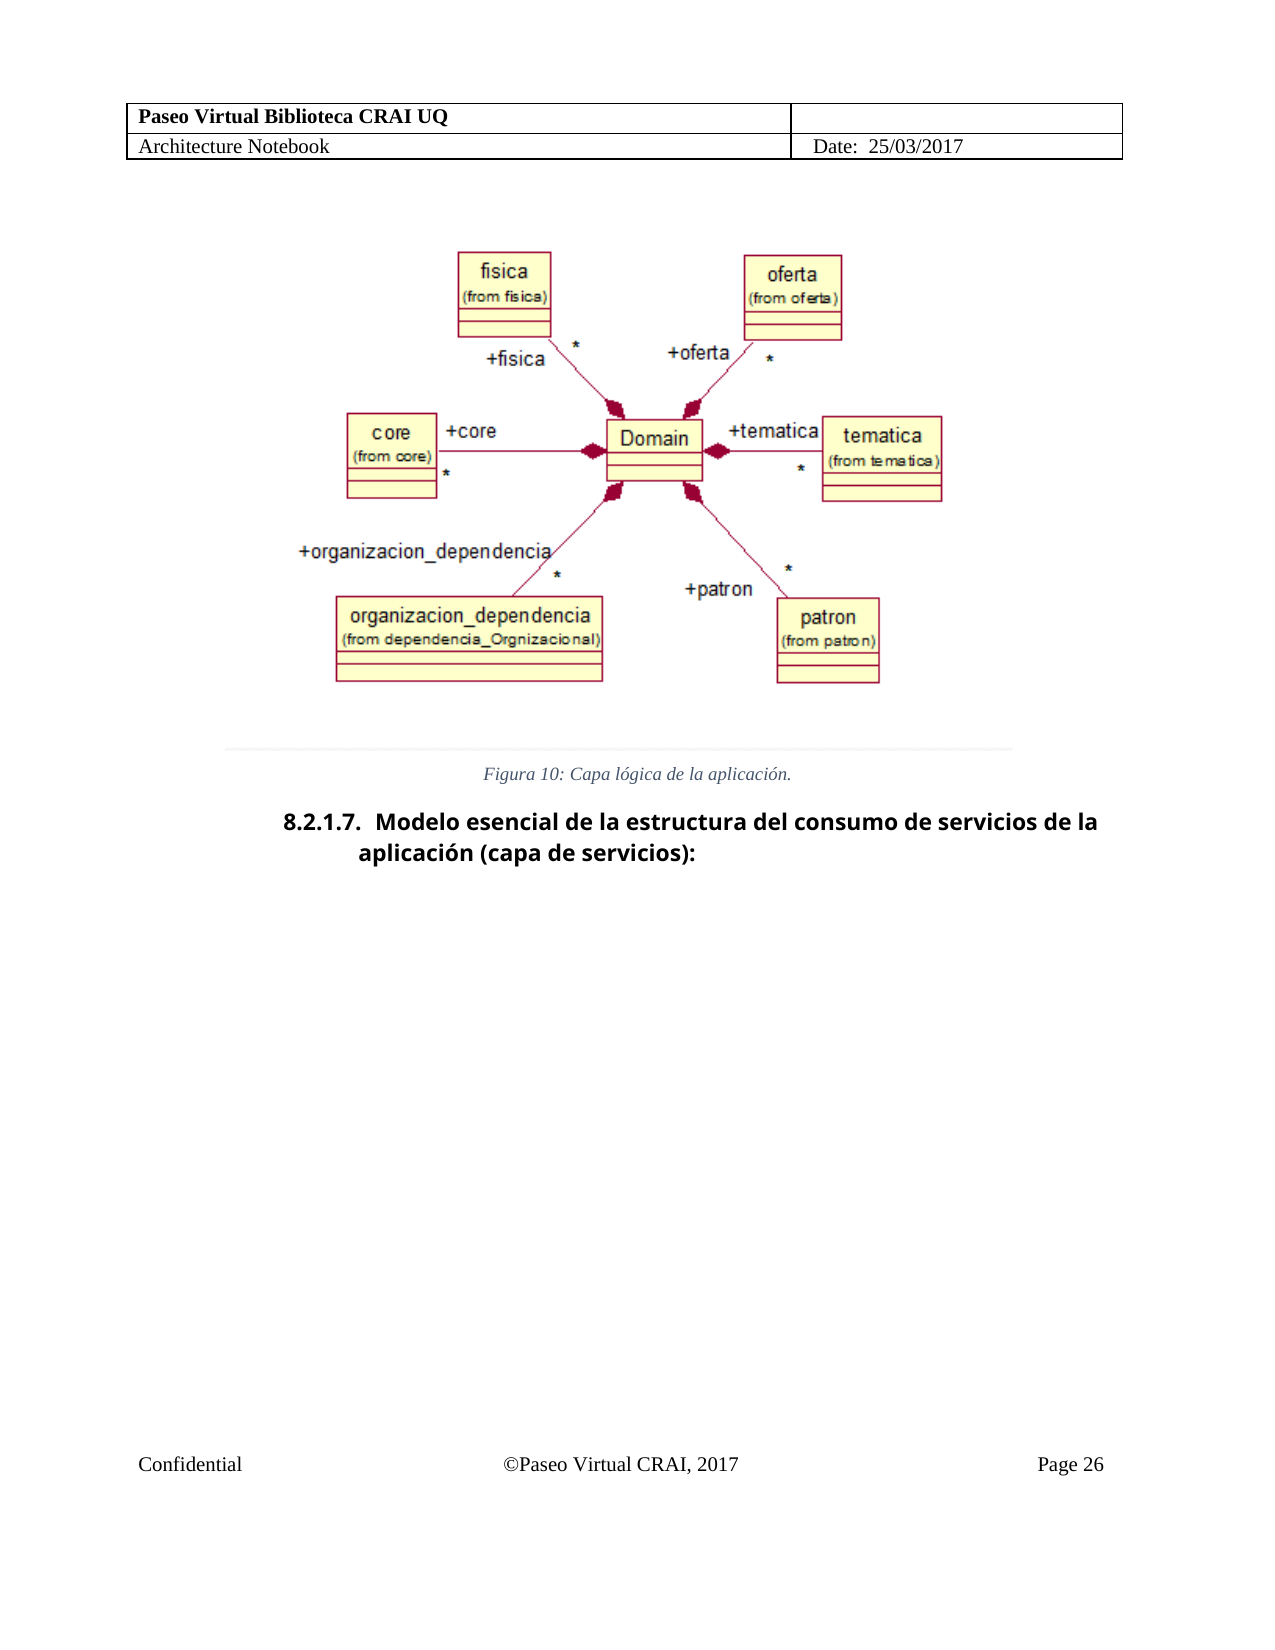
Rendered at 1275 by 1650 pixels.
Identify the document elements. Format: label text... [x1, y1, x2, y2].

list Modelo esencial de la estructura del consumo de servicios de la aplicación (capa de servicios): [283, 806, 1125, 868]
picture [225, 183, 1013, 751]
